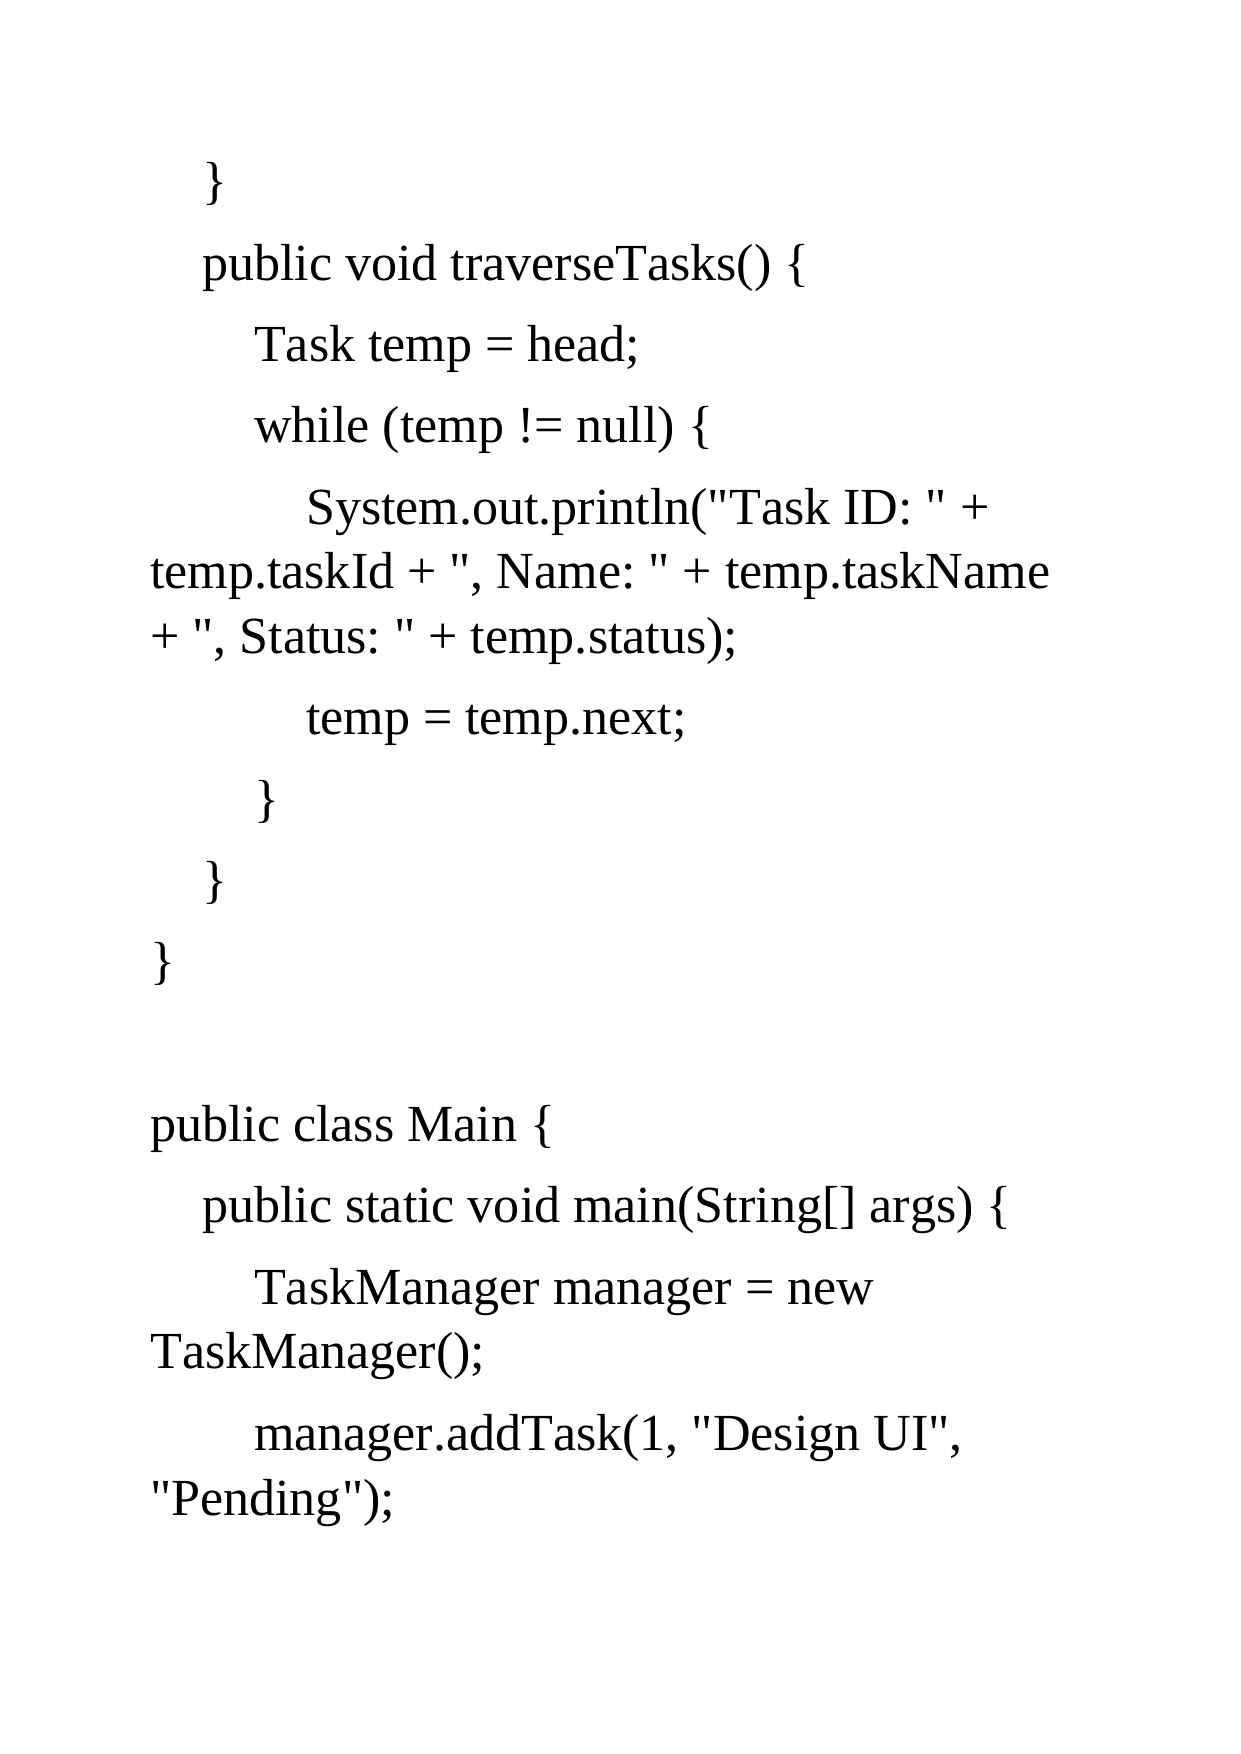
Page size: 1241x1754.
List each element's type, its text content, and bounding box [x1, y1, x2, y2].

text } [150, 849, 1090, 909]
text temp = temp.next; [150, 686, 1090, 746]
text while (temp != null) { [150, 394, 1090, 454]
text public class Main { [150, 1093, 1090, 1153]
text TaskManager manager = new TaskManager(); [150, 1256, 1090, 1380]
text manager.addTask(1, "Design UI", "Pending"); [150, 1402, 1090, 1526]
text System.out.println("Task ID: " + temp.taskId + ", Name: " + temp.taskName + ", Status: " + temp.status); [150, 475, 1090, 665]
text } [150, 150, 1090, 210]
text public void traverseTasks() { [150, 231, 1090, 291]
text public static void main(String[] args) { [150, 1174, 1090, 1234]
text } [150, 767, 1090, 827]
text Task temp = head; [150, 313, 1090, 373]
text } [150, 930, 1090, 990]
